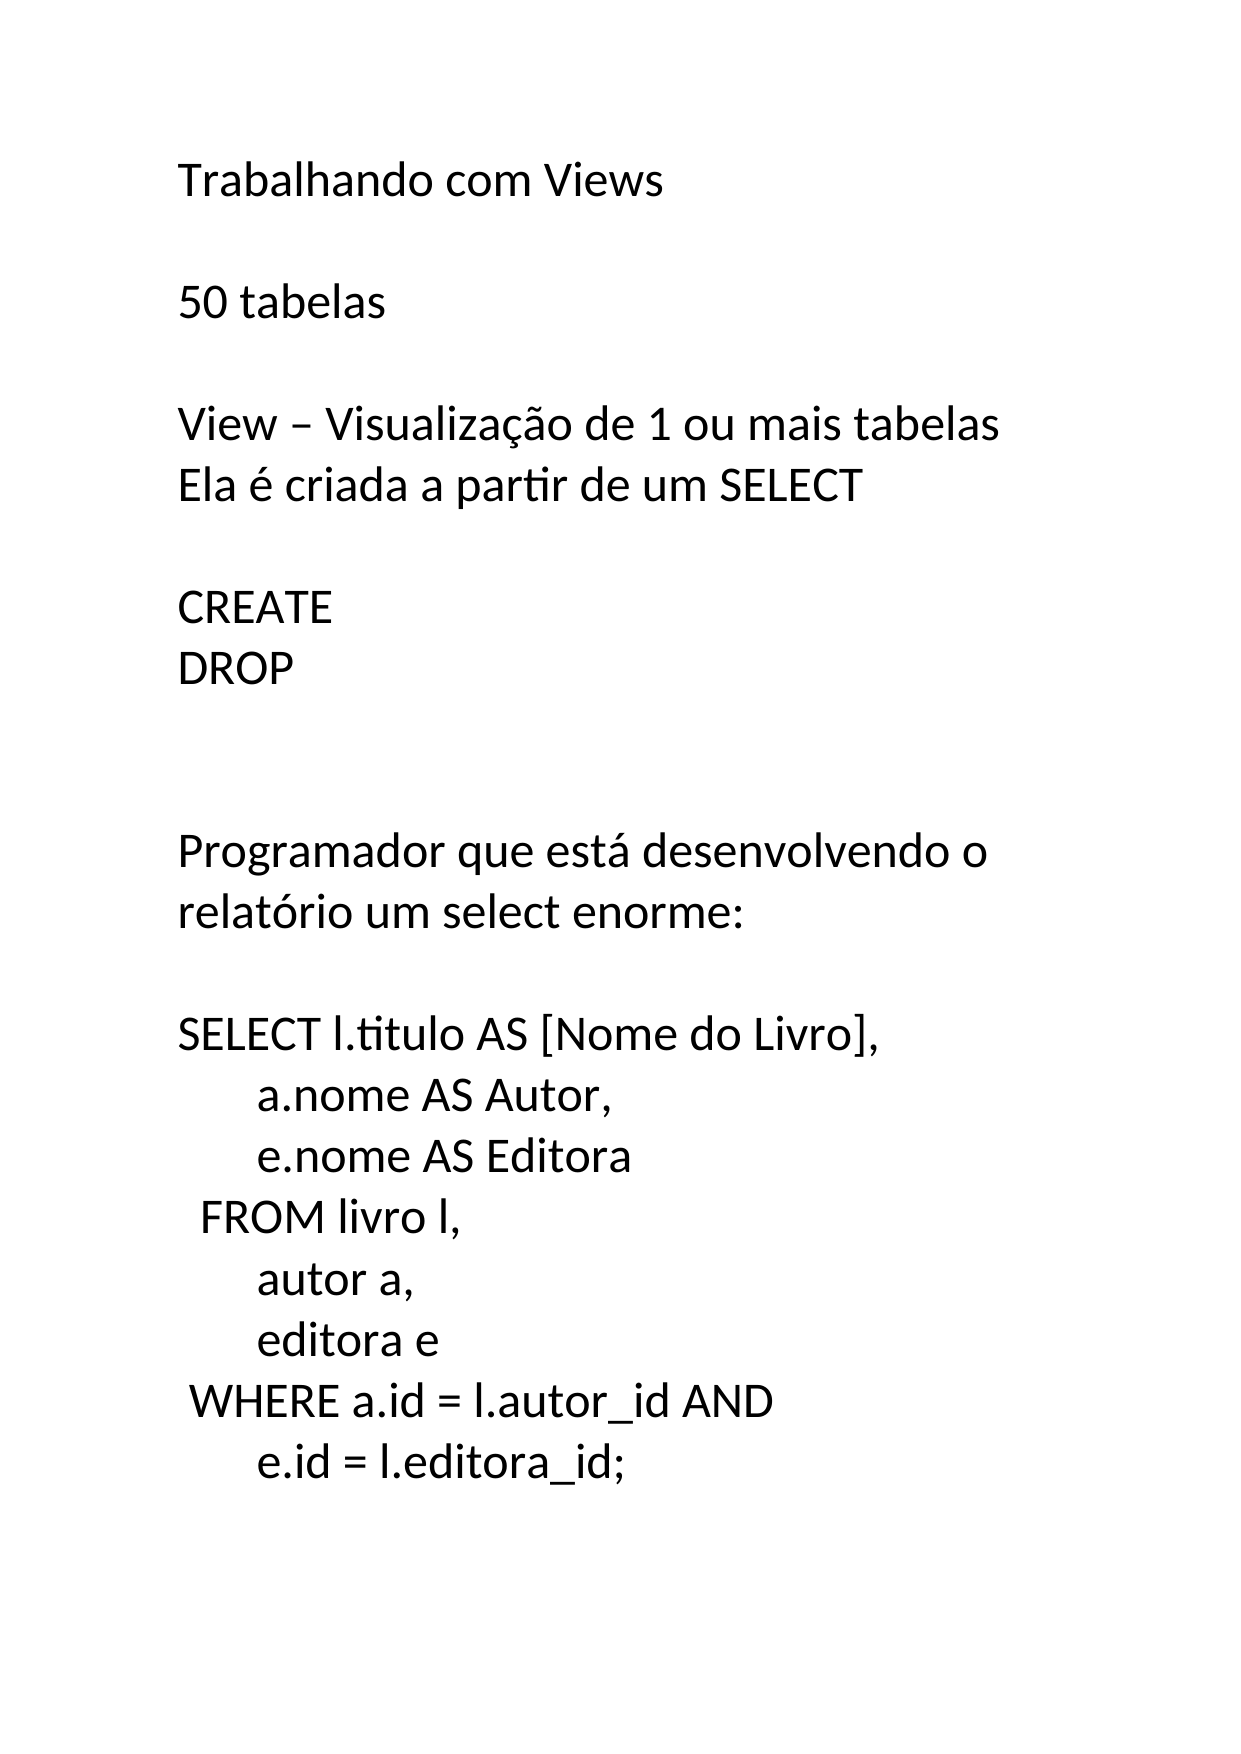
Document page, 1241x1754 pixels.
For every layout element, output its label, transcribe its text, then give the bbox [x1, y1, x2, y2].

text Trabalhando com Views [177, 148, 1063, 209]
text CREATE [177, 575, 1063, 636]
text SELECT l.titulo AS [Nome do Livro], [177, 1002, 1063, 1063]
text WHERE a.id = l.autor_id AND [177, 1368, 1063, 1429]
text FROM livro l, [177, 1185, 1063, 1246]
text e.nome AS Editora [177, 1124, 1063, 1185]
text a.nome AS Autor, [177, 1063, 1063, 1124]
text e.id = l.editora_id; [177, 1429, 1063, 1491]
text DROP [177, 636, 1063, 697]
text View – Visualização de 1 ou mais tabelas [177, 392, 1063, 453]
text autor a, [177, 1246, 1063, 1307]
text Programador que está desenvolvendo o relatório um select enorme: [177, 819, 1063, 941]
text 50 tabelas [177, 270, 1063, 331]
text editora e [177, 1307, 1063, 1368]
text Ela é criada a partir de um SELECT [177, 453, 1063, 514]
